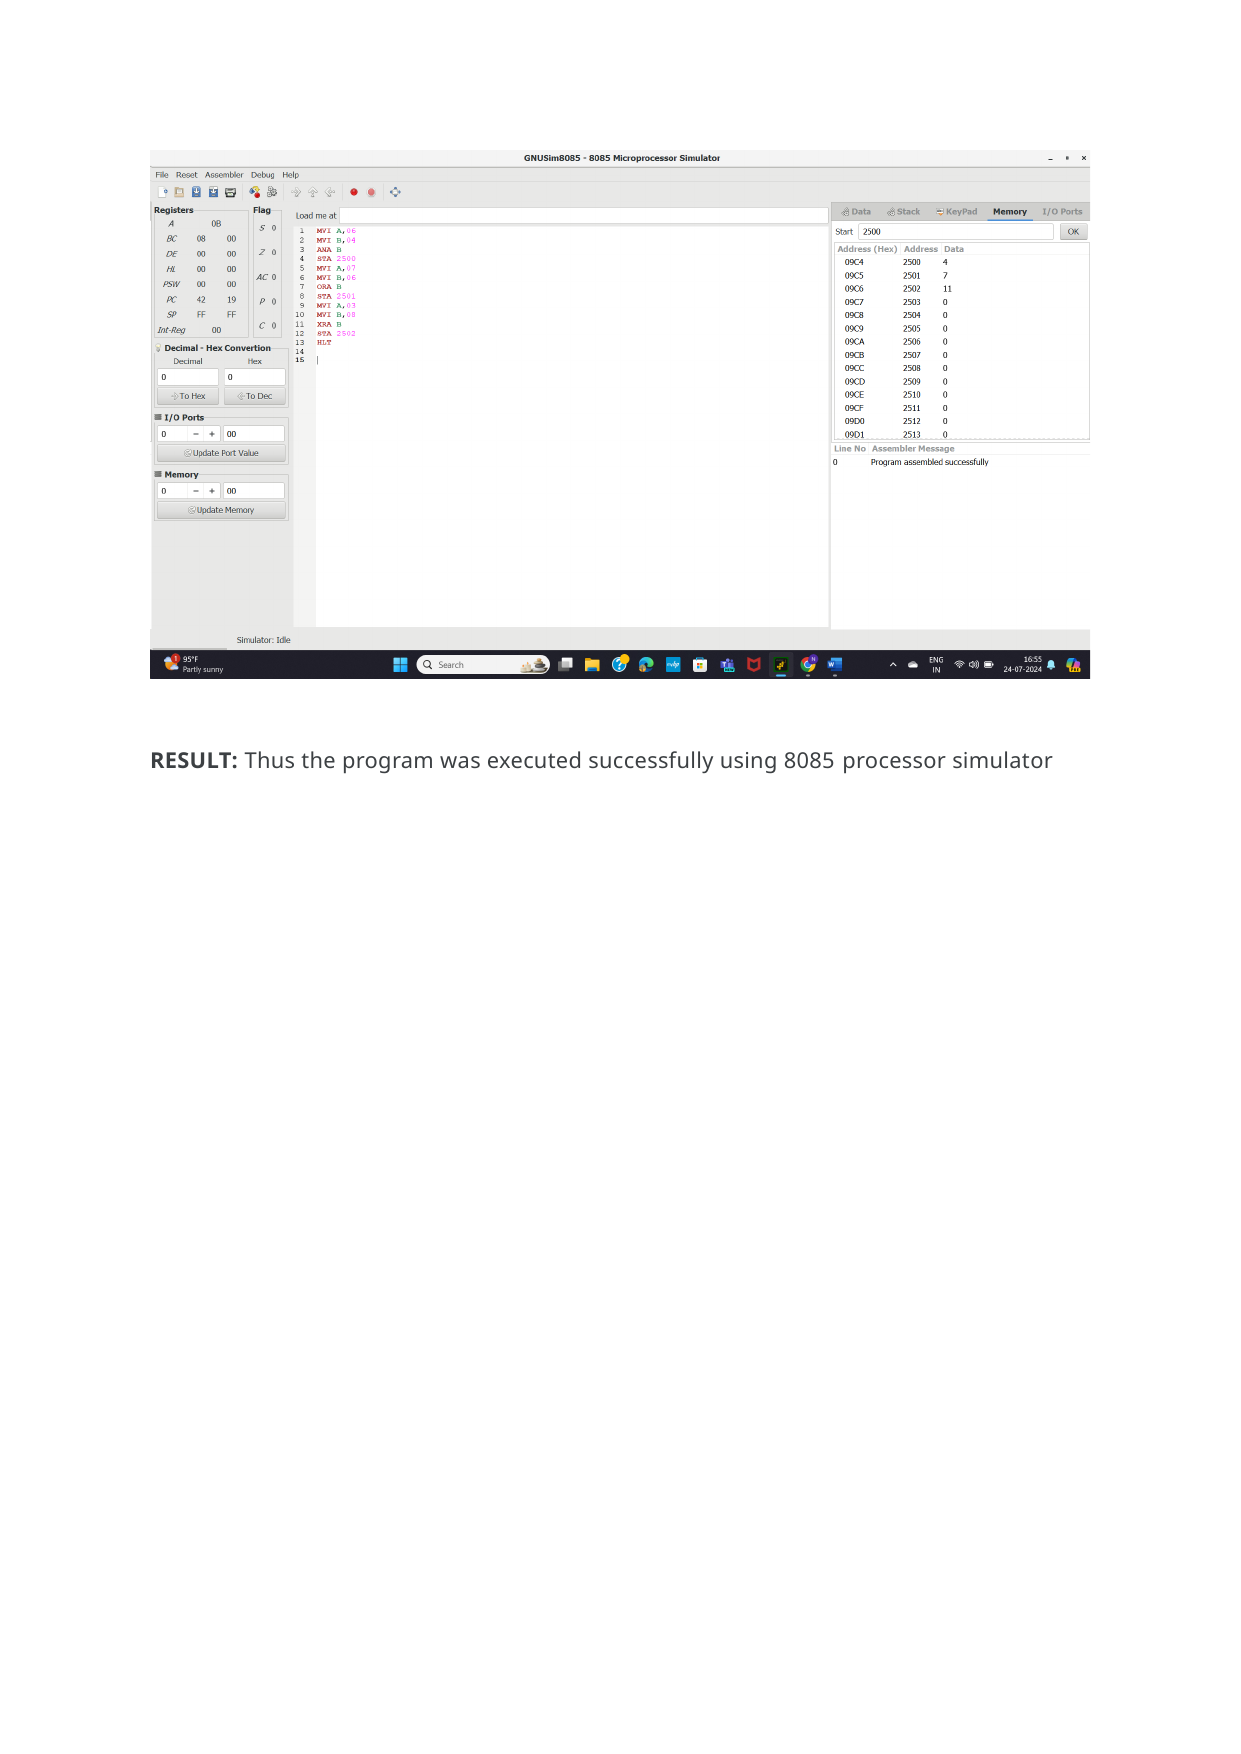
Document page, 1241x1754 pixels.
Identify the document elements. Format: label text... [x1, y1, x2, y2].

picture [150, 150, 1091, 679]
text AIM: To compute various logical operations using 8085 processor. ALGORITHM: 1) Load data to accumulator. 2) Load another data in register. 3) Perform logical operations like AND, OR and XOR (Use ANA, ORA, XRA) with the accumulator content. 4) Store the result in specified memory location. PROGRAM: AND OPERATION: MVI A,06 MVI B,04 ANA B STA 2500 HLT OR OPERATION: MVI A,07 MVI B,06 ORA B STA 2000 HLT XOR OPERATION: MVI A,03 MVI B,08 XRA B STA 2000 HLT INPUT: OUTPUT: RESULT: Thus the program was executed successfully using 8085 processor simulator [150, 679, 1090, 775]
